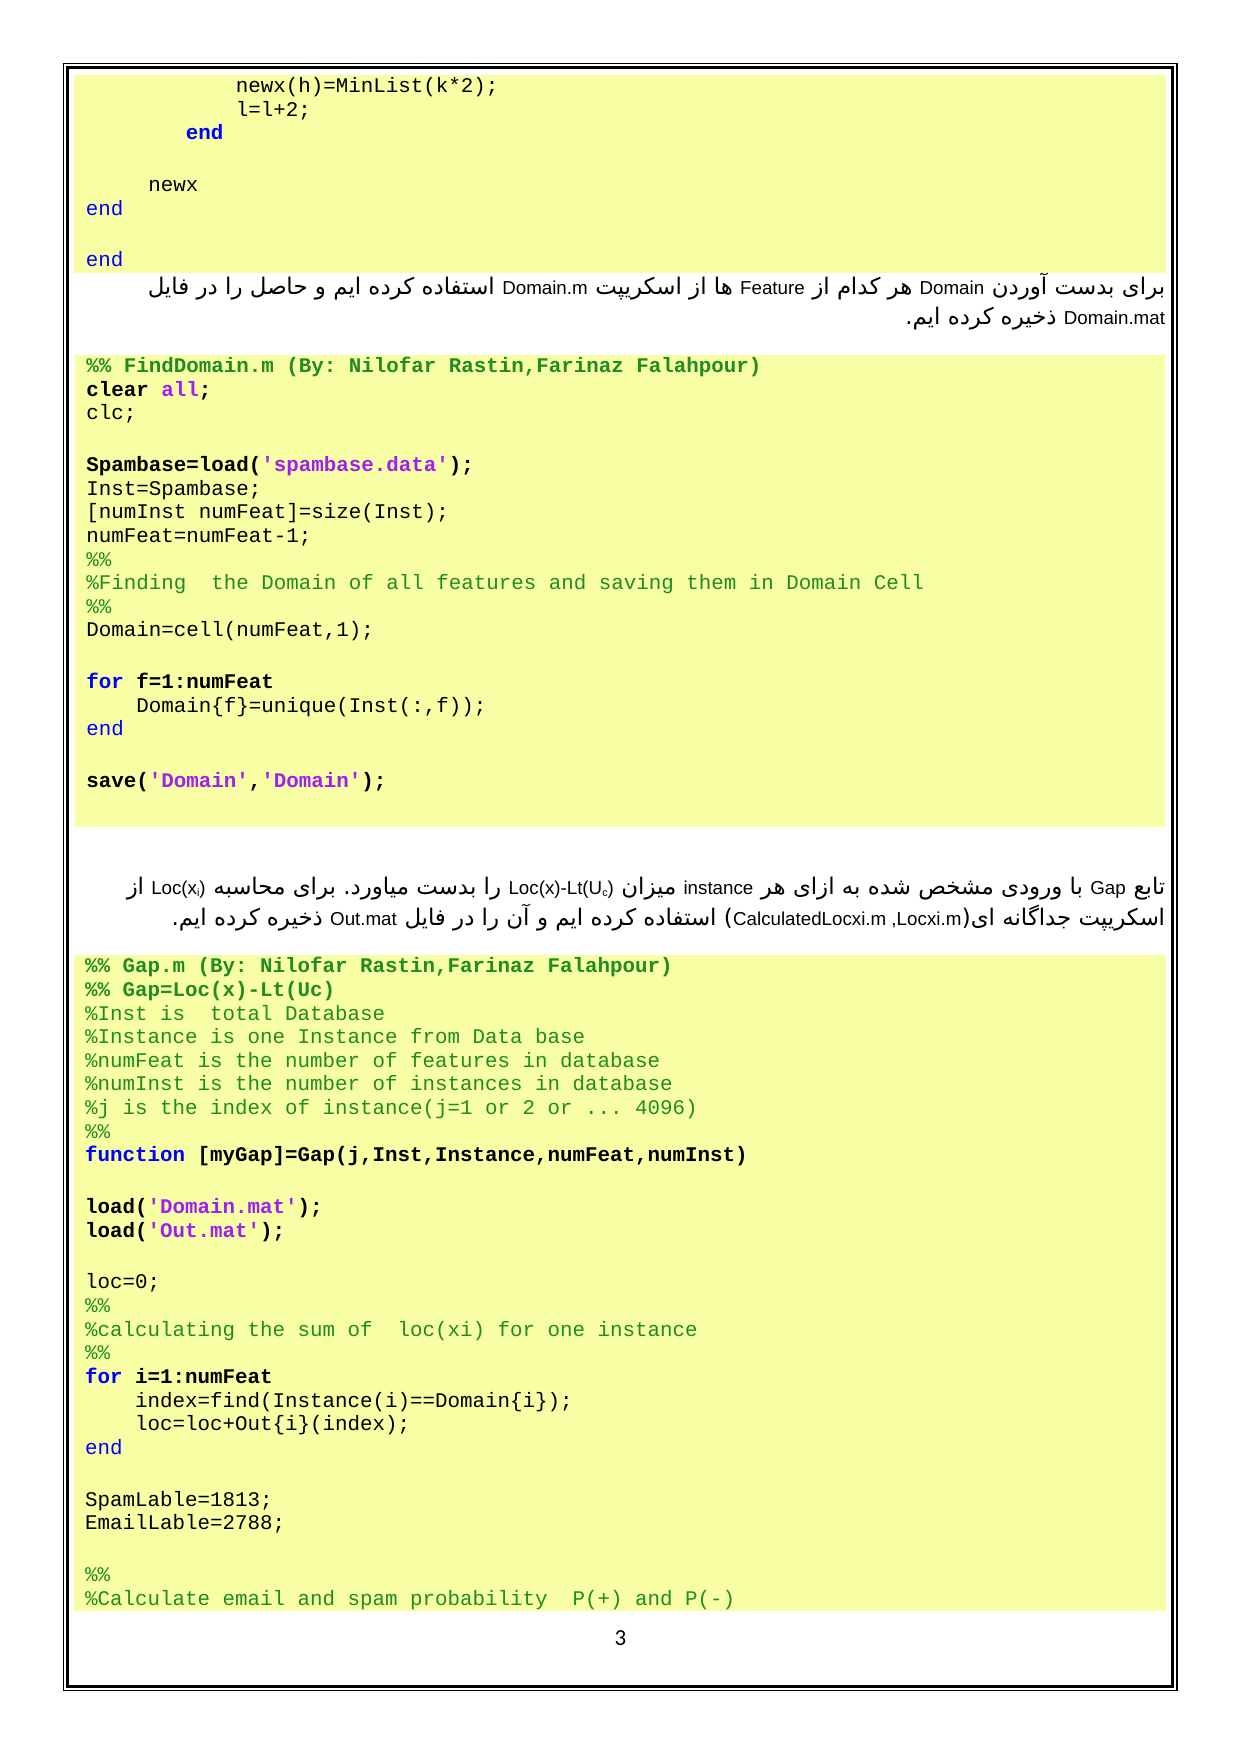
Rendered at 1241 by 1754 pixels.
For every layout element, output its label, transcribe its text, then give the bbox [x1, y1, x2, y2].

text برای بدست آوردن Domain هر کدام از Feature ها از اسکریپت Domain.m استفاده کرده ایم و حاصل را در فایل Domain.mat ذخیره کرده ایم. [75, 273, 1165, 330]
text تابع Gap با ورودی مشخص شده به ازای هر instance میزان Loc(x)-Lt(Uc) را بدست میاورد. برای محاسبه Loc(xi) از اسکریپت جداگانه ای(CalculatedLocxi.m ,Locxi.m) استفاده کرده ایم و آن را در فایل Out.mat ذخیره کرده ایم. [75, 873, 1165, 930]
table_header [74, 955, 1166, 1611]
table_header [74, 75, 1166, 273]
table_header %% FindDomain.m (By: Nilofar Rastin,Farinaz Falahpour) clear all; clc; Spambase=load('spambase.data'); Inst=Spambase; [numInst numFeat]=size(Inst); numFeat=numFeat-1; %% %Finding the Domain of all features and saving them in Domain Cell %% Domain=cell(numFeat,1); for f=1:numFeat Domain{f}=unique(Inst(:,f)); end save('Domain','Domain'); [75, 355, 1165, 827]
